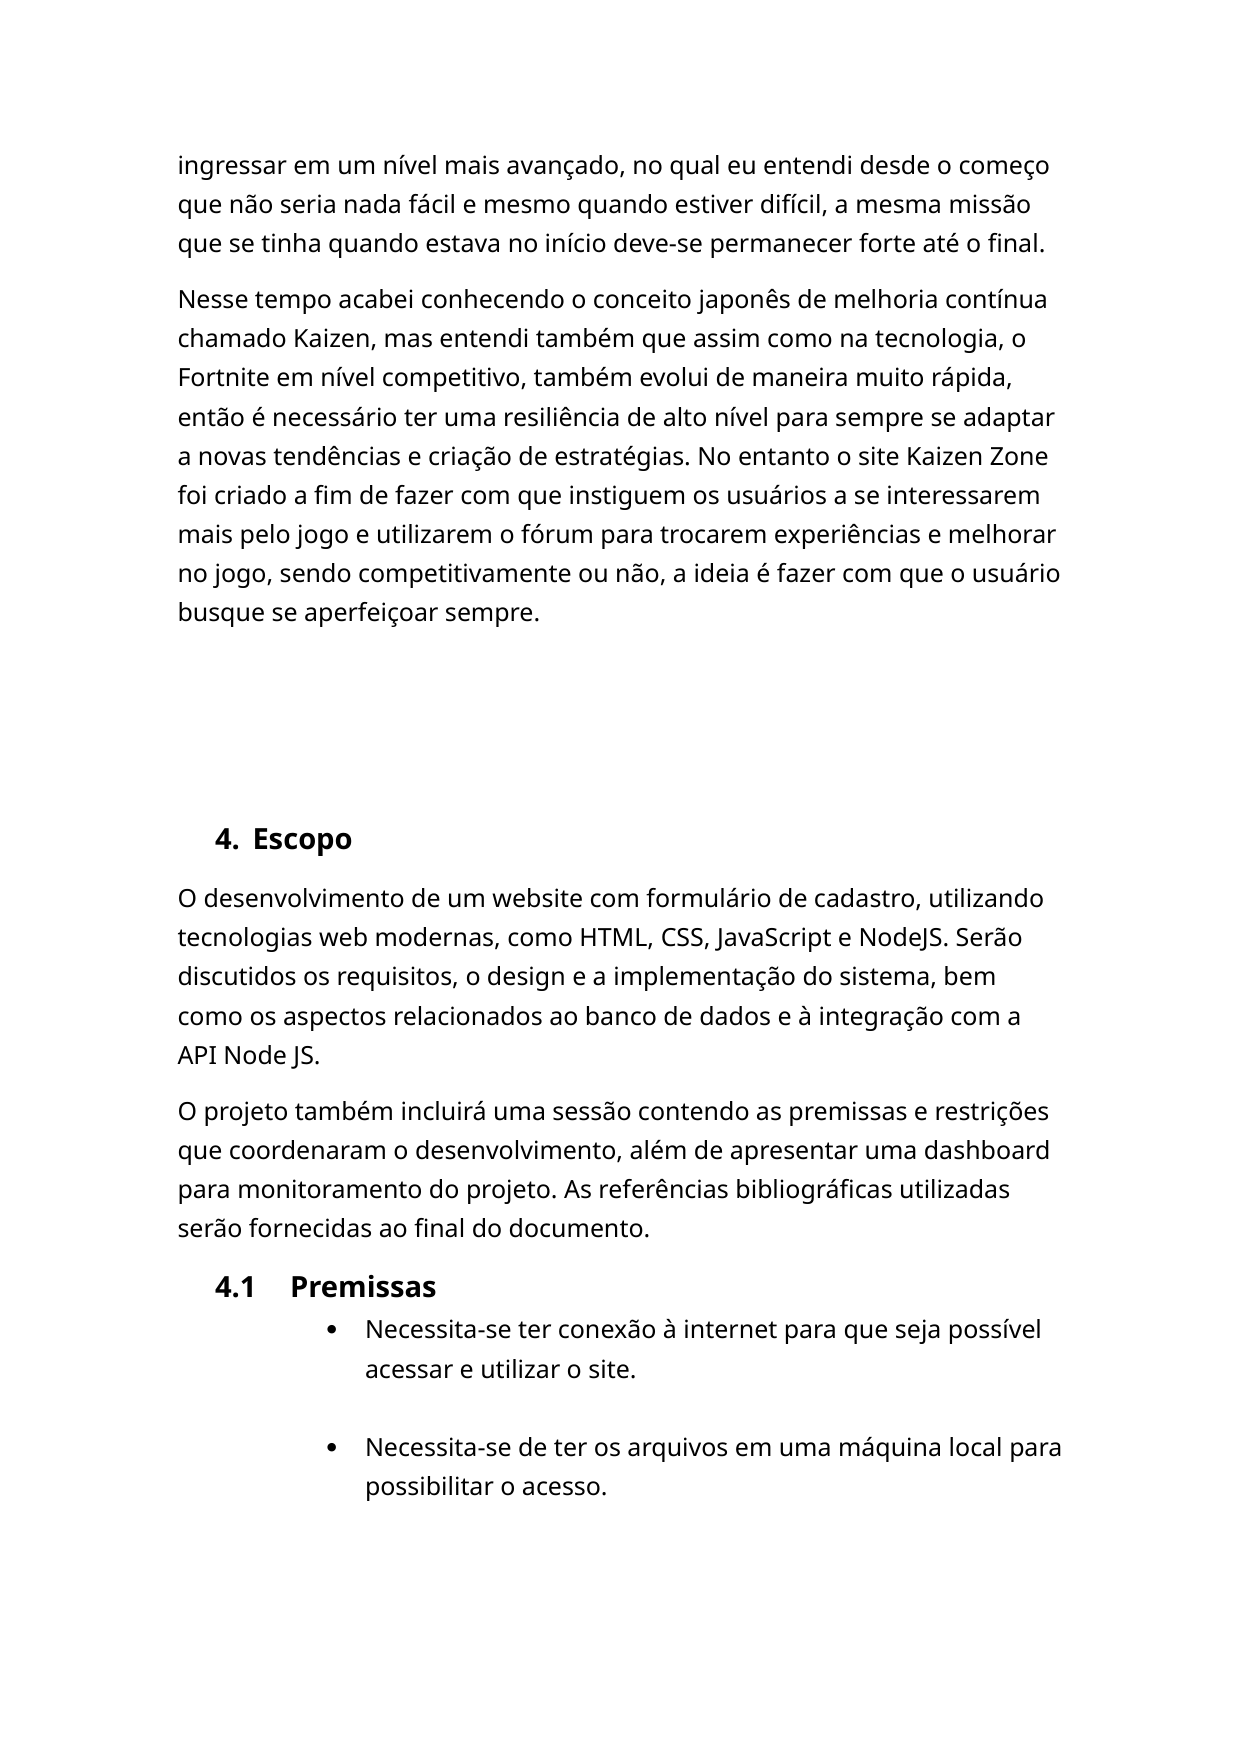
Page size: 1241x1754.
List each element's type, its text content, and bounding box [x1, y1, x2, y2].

list Escopo [215, 818, 1063, 858]
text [177, 148, 1063, 260]
text Nesse tempo acabei conhecendo o conceito japonês de melhoria contínua chamado Kaizen, mas entendi também que assim como na tecnologia, o Fortnite em nível competitivo, também evolui de maneira muito rápida, então é necessário ter uma resiliência de alto nível para sempre se adaptar a novas tendências e criação de estratégias. No entanto o site Kaizen Zone foi criado a fim de fazer com que instiguem os usuários a se interessarem mais pelo jogo e utilizarem o fórum para trocarem experiências e melhorar no jogo, sendo competitivamente ou não, a ideia é fazer com que o usuário busque se aperfeiçoar sempre. [177, 282, 1063, 629]
list Premissas [215, 1267, 1063, 1306]
text O projeto também incluirá uma sessão contendo as premissas e restrições que coordenaram o desenvolvimento, além de apresentar uma dashboard para monitoramento do projeto. As referências bibliográficas utilizadas serão fornecidas ao final do documento. [177, 1093, 1063, 1245]
list Necessita-se de ter os arquivos em uma máquina local para possibilitar o acesso. [327, 1430, 1063, 1503]
list Necessita-se ter conexão à internet para que seja possível acessar e utilizar o site. [327, 1312, 1063, 1385]
text O desenvolvimento de um website com formulário de cadastro, utilizando tecnologias web modernas, como HTML, CSS, JavaScript e NodeJS. Serão discutidos os requisitos, o design e a implementação do sistema, bem como os aspectos relacionados ao banco de dados e à integração com a API Node JS. [177, 881, 1063, 1071]
